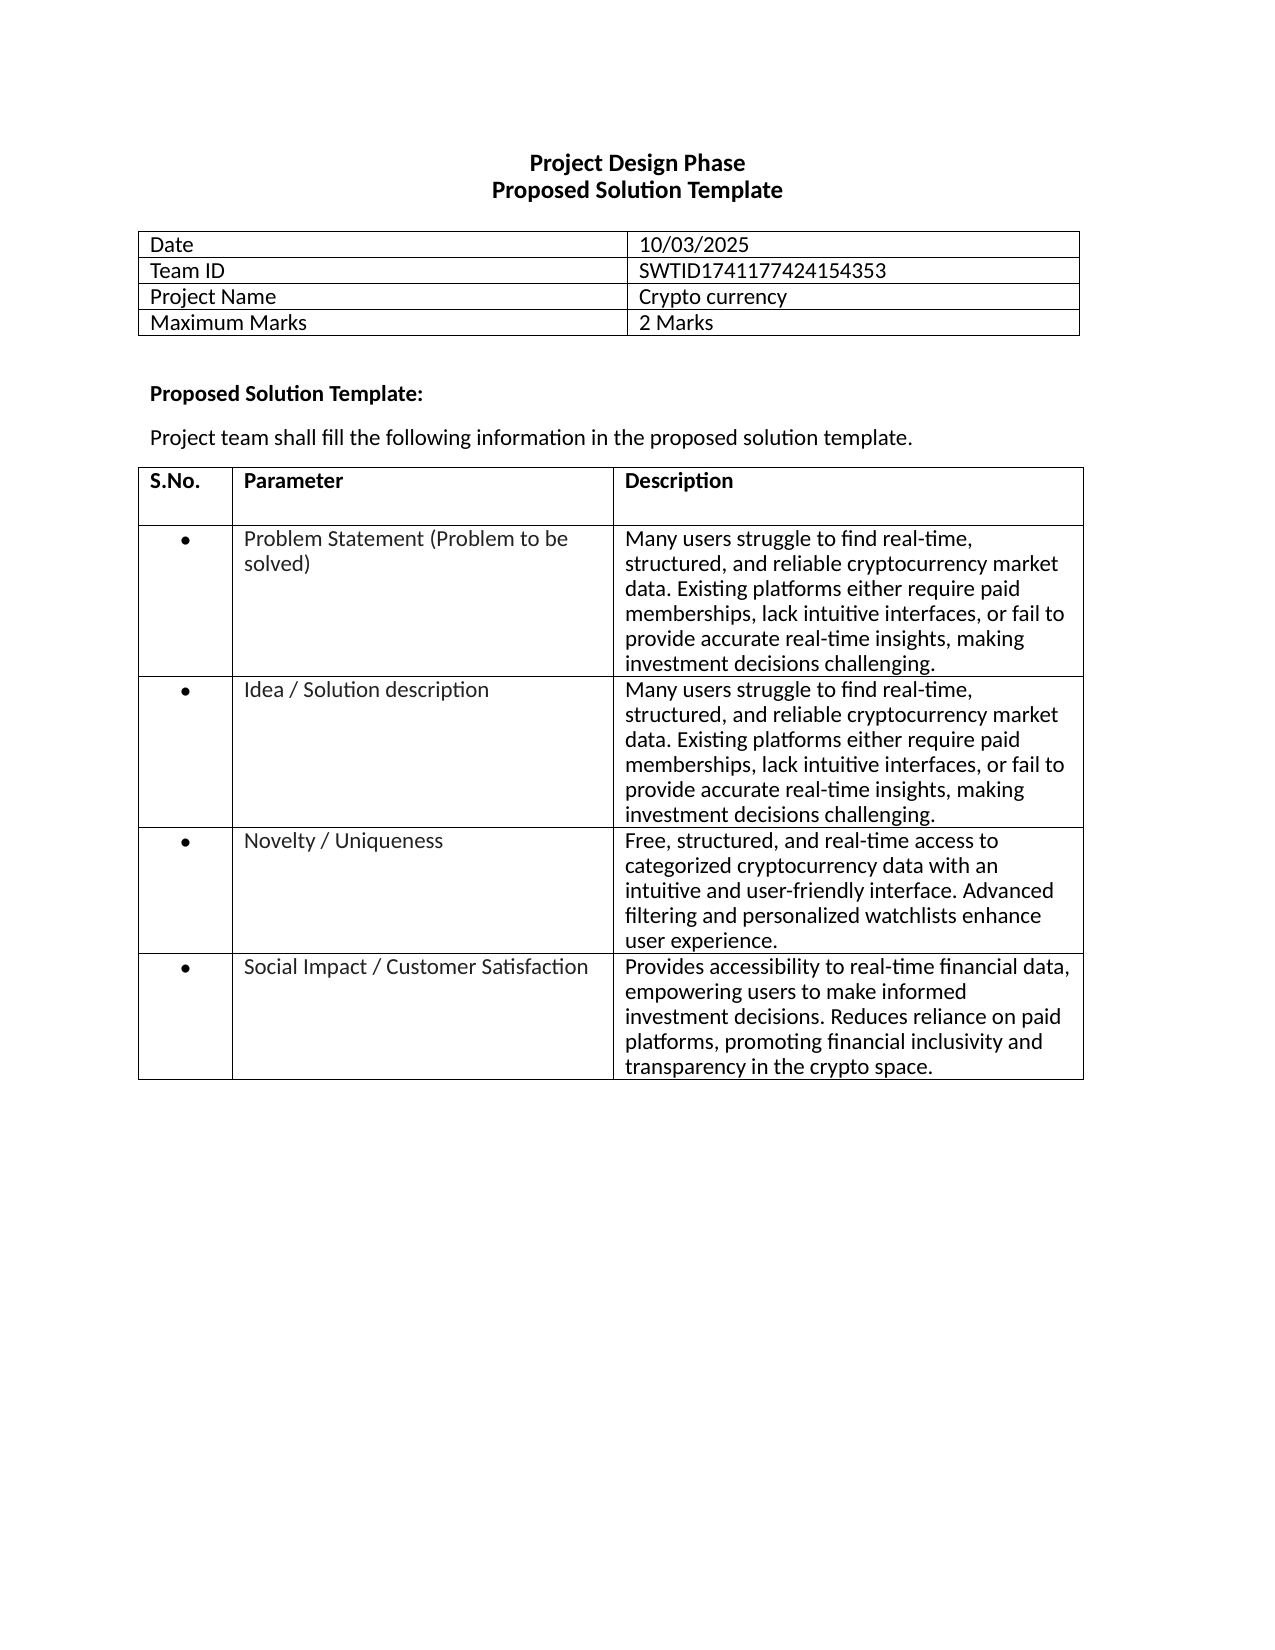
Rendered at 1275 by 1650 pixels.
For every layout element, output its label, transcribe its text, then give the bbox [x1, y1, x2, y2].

table_cell [139, 954, 232, 1079]
text Project team shall fill the following information in the proposed solution template. [150, 423, 1125, 450]
table_cell SWTID1741177424154353 [628, 258, 1079, 283]
table_cell Provides accessibility to real-time financial data, empowering users to make informed investment decisions. Reduces reliance on paid platforms, promoting financial inclusivity and transparency in the crypto space. [614, 954, 1083, 1079]
table_cell [139, 828, 232, 953]
table_cell Social Impact / Customer Satisfaction [233, 954, 613, 1079]
table_header 10/03/2025 [628, 232, 1079, 257]
table_cell Many users struggle to find real-time, structured, and reliable cryptocurrency market data. Existing platforms either require paid memberships, lack intuitive interfaces, or fail to provide accurate real-time insights, making investment decisions challenging. [614, 526, 1083, 676]
table_cell 2 Marks [628, 310, 1079, 335]
table_cell [139, 677, 232, 827]
table_cell Crypto currency [628, 284, 1079, 309]
table_cell Many users struggle to find real-time, structured, and reliable cryptocurrency market data. Existing platforms either require paid memberships, lack intuitive interfaces, or fail to provide accurate real-time insights, making investment decisions challenging. [614, 677, 1083, 827]
table_header Description [614, 468, 1083, 525]
table_cell Team ID [139, 258, 627, 283]
table_cell Problem Statement (Problem to be solved) [233, 526, 613, 676]
table_cell [139, 526, 232, 676]
table_cell Novelty / Uniqueness [233, 828, 613, 953]
table_header S.No. [139, 468, 232, 525]
table_cell Maximum Marks [139, 310, 627, 335]
table_header Date [139, 232, 627, 257]
text Proposed Solution Template: [150, 380, 1125, 407]
text Proposed Solution Template [150, 177, 1125, 204]
text Project Design Phase [150, 150, 1125, 177]
table_cell Project Name [139, 284, 627, 309]
table_cell Free, structured, and real-time access to categorized cryptocurrency data with an intuitive and user-friendly interface. Advanced filtering and personalized watchlists enhance user experience. [614, 828, 1083, 953]
table_header Parameter [233, 468, 613, 525]
table_cell Idea / Solution description [233, 677, 613, 827]
